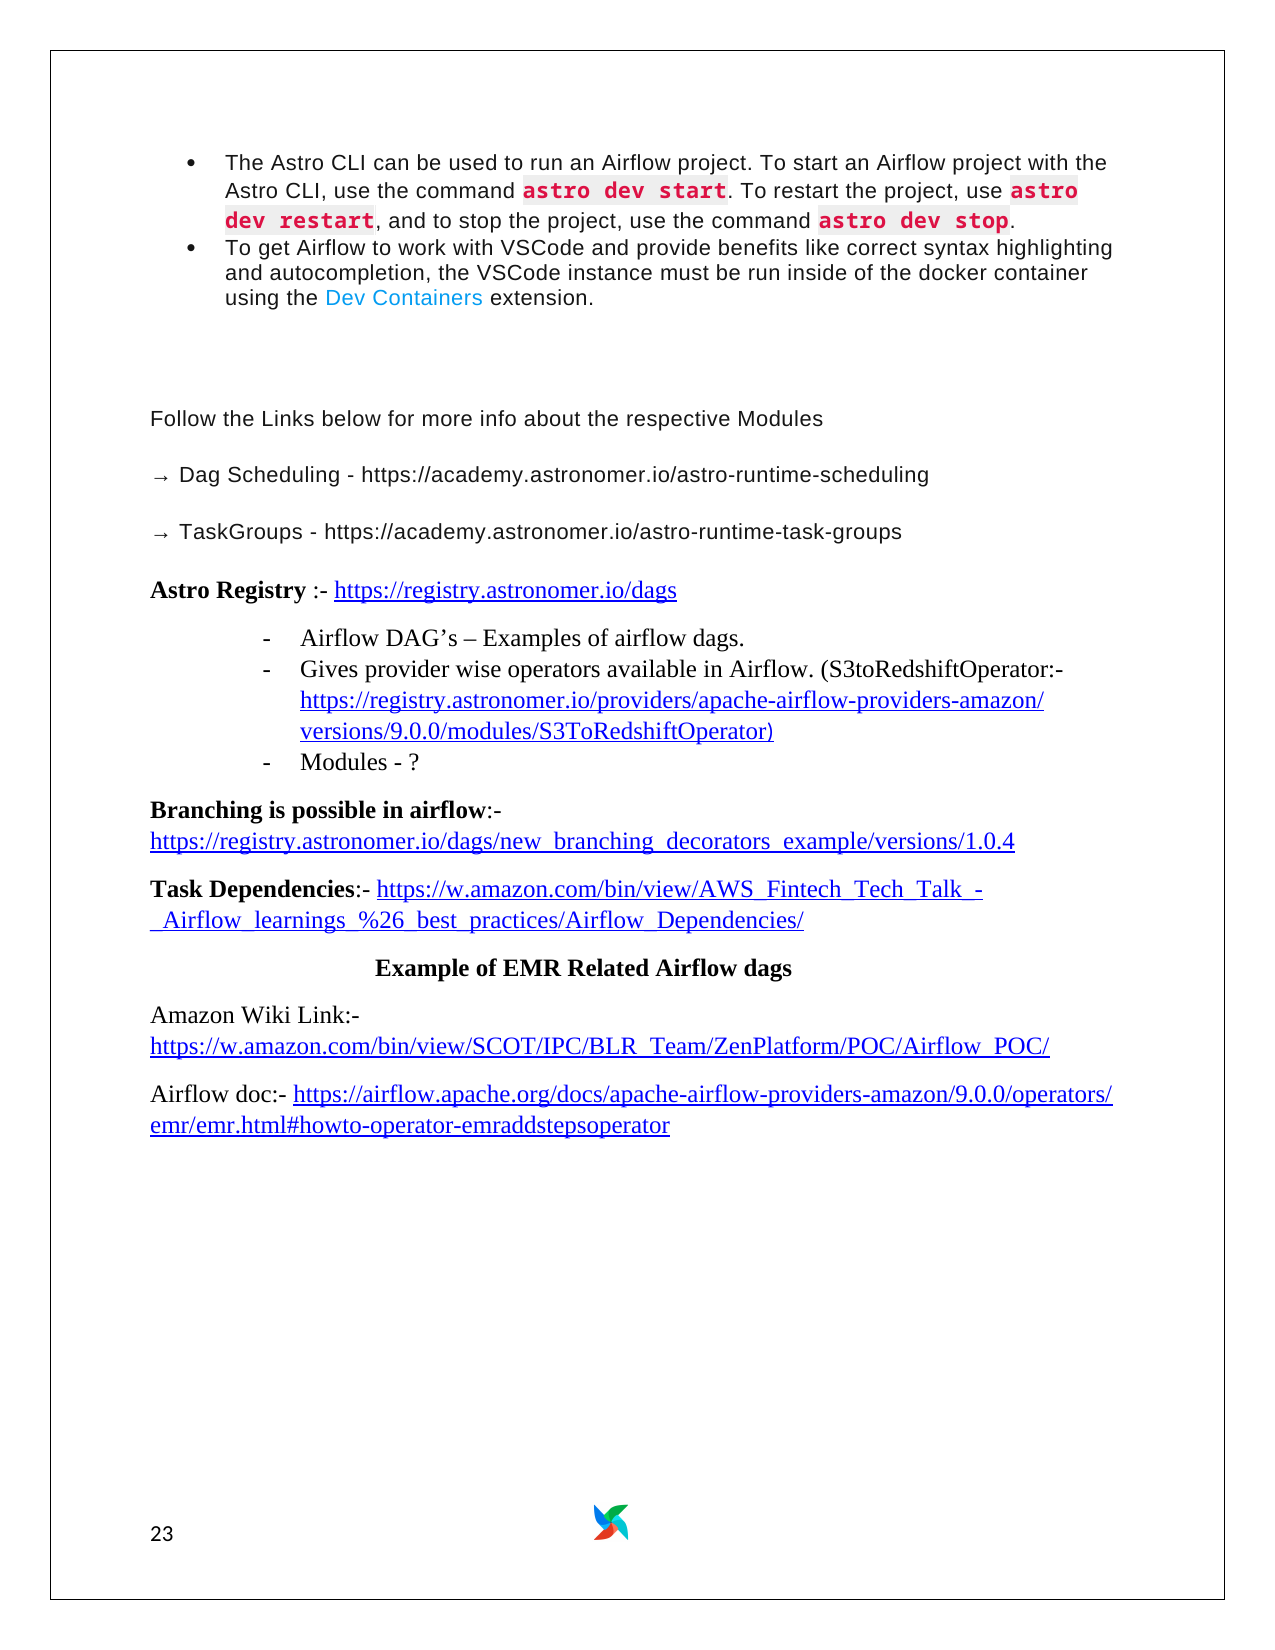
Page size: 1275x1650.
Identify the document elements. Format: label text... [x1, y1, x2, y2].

text Task Dependencies:- https://w.amazon.com/bin/view/AWS_Fintech_Tech_Talk_-_Airflow_learnings_%26_best_practices/Airflow_Dependencies/ [150, 874, 1125, 934]
text Branching is possible in airflow:- https://registry.astronomer.io/dags/new_branching_decorators_example/versions/1.0.4 [150, 795, 1125, 855]
picture [592, 1502, 630, 1542]
text Airflow doc:- https://airflow.apache.org/docs/apache-airflow-providers-amazon/9.0.0/operators/emr/emr.html#howto-operator-emraddstepsoperator [150, 1079, 1125, 1139]
list To get Airflow to work with VSCode and provide benefits like correct syntax highlighting and autocompletion, the VSCode instance must be run inside of the docker container using the Dev Containers extension. [187, 235, 1125, 310]
text Astro Registry :- https://registry.astronomer.io/dags [150, 575, 1125, 604]
text Amazon Wiki Link:- https://w.amazon.com/bin/view/SCOT/IPC/BLR_Team/ZenPlatform/POC/Airflow_POC/ [150, 1000, 1125, 1060]
text Example of EMR Related Airflow dags [300, 953, 1125, 981]
list Airflow DAG’s – Examples of airflow dags. [262, 623, 1125, 652]
text Follow the Links below for more info about the respective Modules [150, 406, 1125, 431]
text → TaskGroups - https://academy.astronomer.io/astro-runtime-task-groups [150, 519, 1125, 544]
list The Astro CLI can be used to run an Airflow project. To start an Airflow project with the Astro CLI, use the command astro dev start. To restart the project, use astro dev restart, and to stop the project, use the command astro dev stop. [187, 150, 1125, 235]
text → Dag Scheduling - https://academy.astronomer.io/astro-runtime-scheduling [150, 462, 1125, 487]
list Gives provider wise operators available in Airflow. (S3toRedshiftOperator:- https://registry.astronomer.io/providers/apache-airflow-providers-amazon/versions/9.0.0/modules/S3ToRedshiftOperator) [262, 654, 1125, 745]
list Modules - ? [262, 747, 1125, 776]
